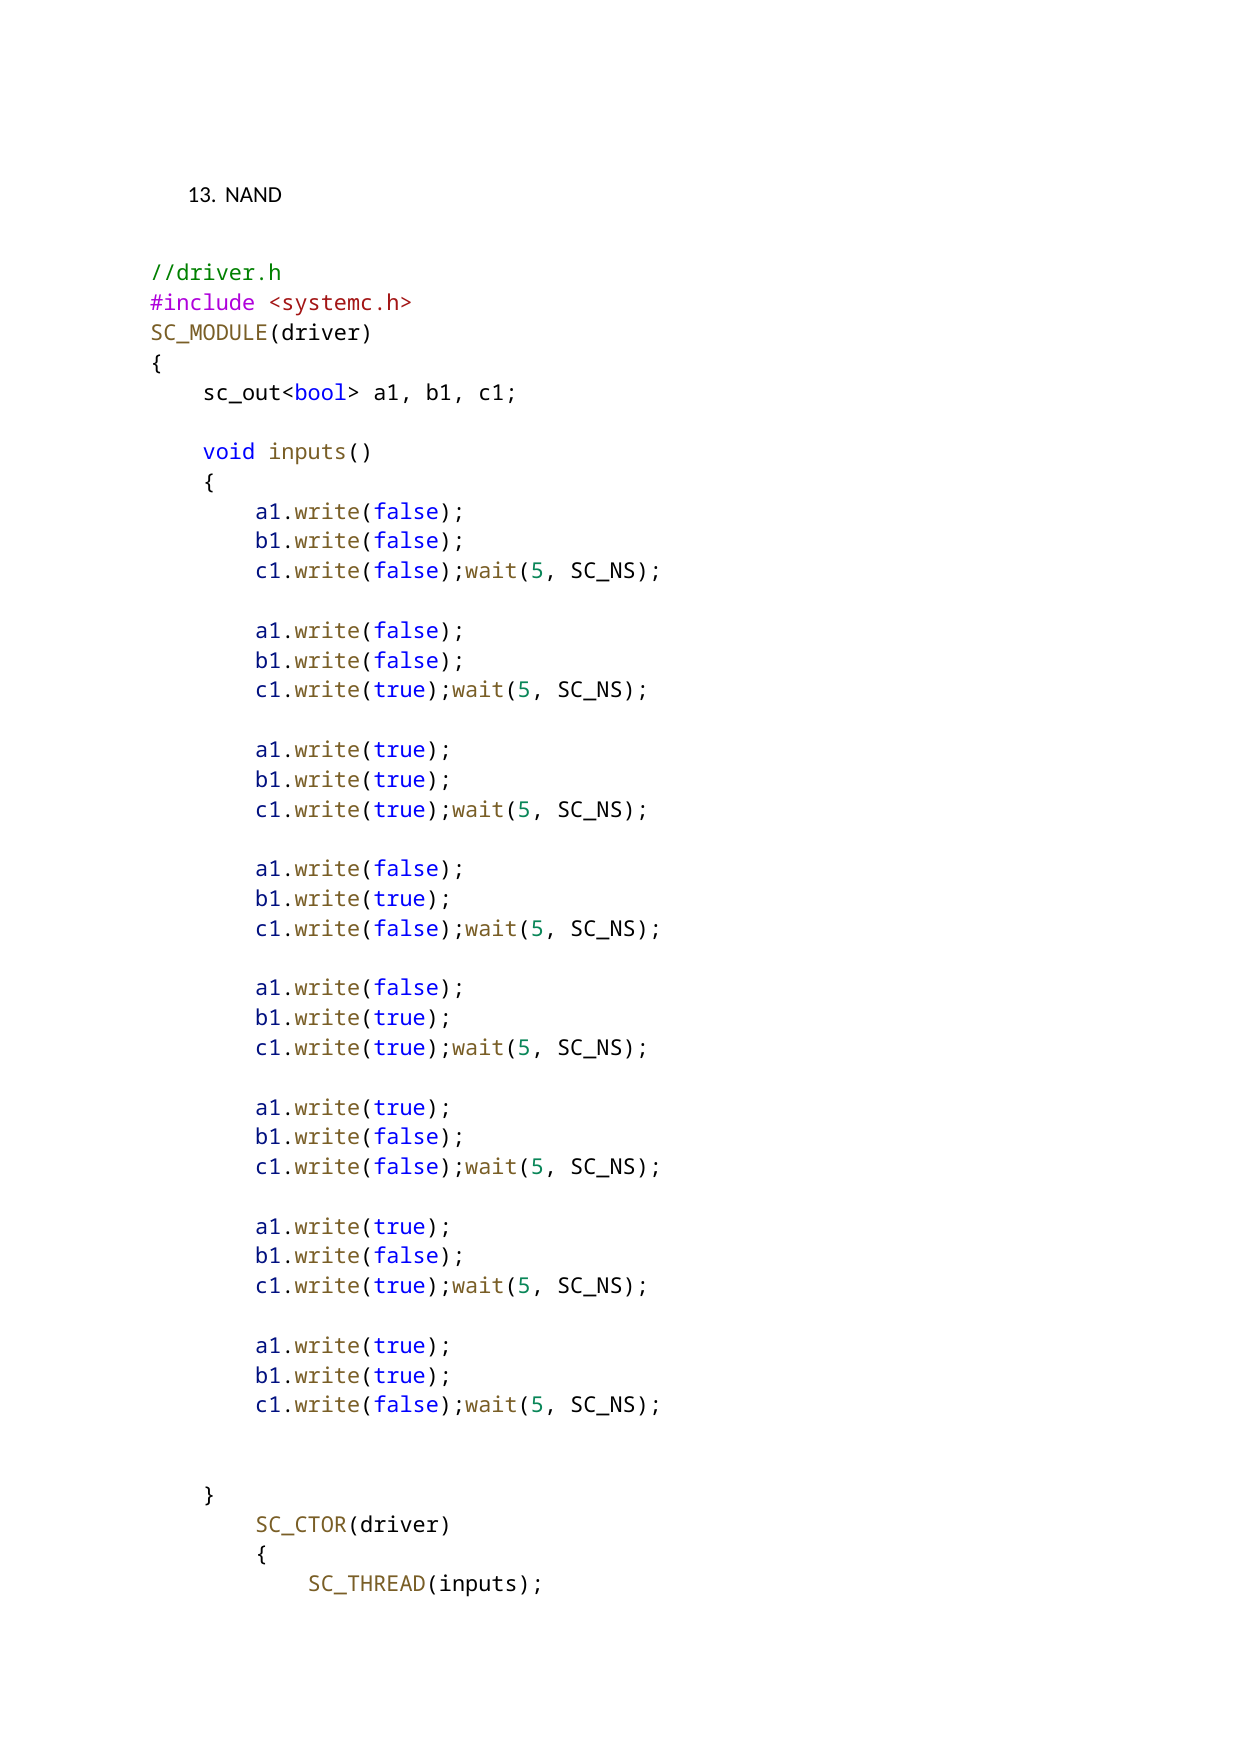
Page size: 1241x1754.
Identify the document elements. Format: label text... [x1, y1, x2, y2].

text a1.write(true); [150, 1211, 1090, 1240]
text b1.write(true); [150, 764, 1090, 793]
text sc_out<bool> a1, b1, c1; [150, 376, 1090, 406]
text c1.write(false);wait(5, SC_NS); [150, 555, 1090, 585]
text b1.write(false); [150, 1240, 1090, 1270]
text #include <systemc.h> [150, 287, 1090, 317]
text SC_CTOR(driver) [150, 1508, 1090, 1538]
text b1.write(true); [150, 883, 1090, 913]
text a1.write(false); [150, 972, 1090, 1002]
text c1.write(false);wait(5, SC_NS); [150, 913, 1090, 942]
text a1.write(false); [150, 853, 1090, 883]
text { [150, 1538, 1090, 1568]
text b1.write(false); [150, 1121, 1090, 1151]
text c1.write(false);wait(5, SC_NS); [150, 1151, 1090, 1181]
text b1.write(false); [150, 644, 1090, 674]
text { [150, 347, 1090, 376]
text a1.write(false); [150, 496, 1090, 525]
text c1.write(false);wait(5, SC_NS); [150, 1389, 1090, 1419]
text b1.write(true); [150, 1002, 1090, 1032]
text c1.write(true);wait(5, SC_NS); [150, 1032, 1090, 1062]
list NAND [187, 180, 1090, 208]
text //driver.h [150, 257, 1090, 287]
text c1.write(true);wait(5, SC_NS); [150, 1270, 1090, 1300]
text } [150, 1479, 1090, 1508]
text void inputs() [150, 436, 1090, 466]
text b1.write(true); [150, 1359, 1090, 1389]
text c1.write(true);wait(5, SC_NS); [150, 674, 1090, 704]
text b1.write(false); [150, 525, 1090, 555]
text a1.write(false); [150, 615, 1090, 644]
text { [150, 466, 1090, 496]
text SC_THREAD(inputs); [150, 1568, 1090, 1598]
text SC_MODULE(driver) [150, 317, 1090, 347]
text a1.write(true); [150, 734, 1090, 764]
text a1.write(true); [150, 1091, 1090, 1121]
text a1.write(true); [150, 1330, 1090, 1359]
text c1.write(true);wait(5, SC_NS); [150, 793, 1090, 823]
